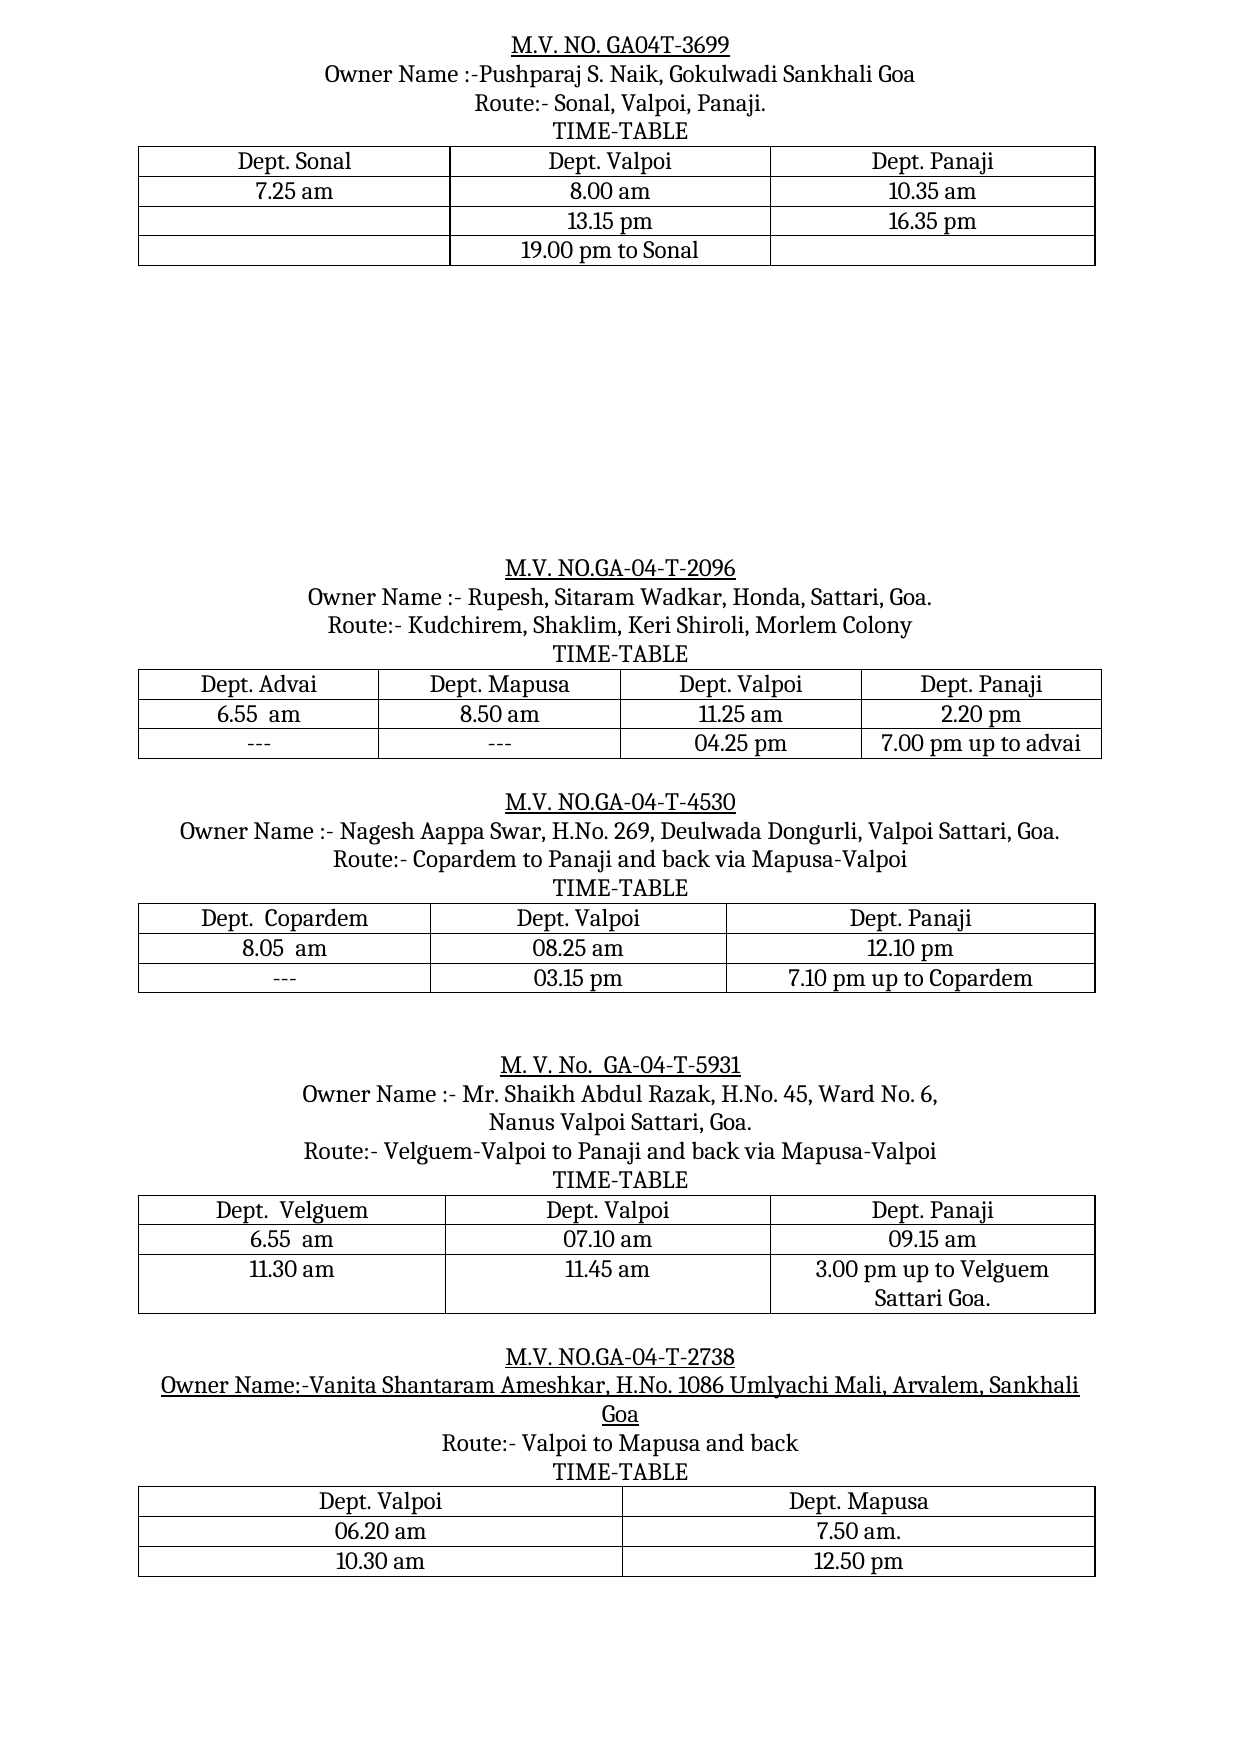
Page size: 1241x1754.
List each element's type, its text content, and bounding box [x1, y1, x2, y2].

text M. V. No. GA-04-T-5931 [150, 1051, 1090, 1079]
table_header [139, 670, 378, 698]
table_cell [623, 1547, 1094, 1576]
text TIME-TABLE [150, 874, 1090, 903]
text TIME-TABLE [150, 1457, 1090, 1486]
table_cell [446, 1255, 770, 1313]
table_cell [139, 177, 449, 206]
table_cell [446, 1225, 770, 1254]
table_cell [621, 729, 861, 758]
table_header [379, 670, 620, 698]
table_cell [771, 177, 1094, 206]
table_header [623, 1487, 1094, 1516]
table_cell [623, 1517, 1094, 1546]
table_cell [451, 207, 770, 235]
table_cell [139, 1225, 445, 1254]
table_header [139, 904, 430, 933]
text Route:- Copardem to Panaji and back via Mapusa-Valpoi [150, 845, 1090, 874]
text Owner Name :- Nagesh Aappa Swar, H.No. 269, Deulwada Dongurli, Valpoi Sattari, Goa. [150, 817, 1090, 845]
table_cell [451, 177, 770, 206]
text Route:- Valpoi to Mapusa and back [150, 1429, 1090, 1457]
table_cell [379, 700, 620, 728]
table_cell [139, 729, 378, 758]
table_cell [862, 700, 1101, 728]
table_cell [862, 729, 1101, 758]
text Owner Name :-Pushparaj S. Naik, Gokulwadi Sankhali Goa [150, 60, 1090, 88]
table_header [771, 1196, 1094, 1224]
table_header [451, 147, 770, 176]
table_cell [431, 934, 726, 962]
text Owner Name:-Vanita Shantaram Ameshkar, H.No. 1086 Umlyachi Mali, Arvalem, Sankhali Goa [150, 1371, 1090, 1429]
text Route:- Sonal, Valpoi, Panaji. [150, 88, 1090, 117]
text Route:- Velguem-Valpoi to Panaji and back via Mapusa-Valpoi [150, 1137, 1090, 1166]
text TIME-TABLE [150, 117, 1090, 146]
text M.V. NO.GA-04-T-2096 [150, 554, 1090, 582]
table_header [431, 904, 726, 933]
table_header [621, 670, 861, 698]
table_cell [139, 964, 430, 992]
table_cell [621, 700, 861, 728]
text Owner Name :- Mr. Shaikh Abdul Razak, H.No. 45, Ward No. 6, [150, 1079, 1090, 1108]
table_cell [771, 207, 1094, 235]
text Route:- Kudchirem, Shaklim, Keri Shiroli, Morlem Colony [150, 611, 1090, 640]
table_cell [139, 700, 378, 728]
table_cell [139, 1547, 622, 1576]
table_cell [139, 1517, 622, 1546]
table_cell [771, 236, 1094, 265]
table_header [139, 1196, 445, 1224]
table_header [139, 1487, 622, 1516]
text Nanus Valpoi Sattari, Goa. [150, 1108, 1090, 1137]
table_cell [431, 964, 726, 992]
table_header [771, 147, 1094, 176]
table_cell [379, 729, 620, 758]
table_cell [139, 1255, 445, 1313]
text M.V. NO.GA-04-T-4530 [150, 788, 1090, 817]
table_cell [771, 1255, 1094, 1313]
text TIME-TABLE [150, 640, 1090, 669]
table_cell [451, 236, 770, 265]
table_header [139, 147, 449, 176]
text M.V. NO. GA04T-3699 [150, 31, 1090, 60]
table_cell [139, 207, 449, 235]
text TIME-TABLE [150, 1166, 1090, 1194]
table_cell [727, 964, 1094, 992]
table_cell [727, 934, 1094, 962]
text M.V. NO.GA-04-T-2738 [150, 1342, 1090, 1371]
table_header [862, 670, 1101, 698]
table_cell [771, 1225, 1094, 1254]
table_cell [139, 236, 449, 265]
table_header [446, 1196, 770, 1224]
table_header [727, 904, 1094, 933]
text Owner Name :- Rupesh, Sitaram Wadkar, Honda, Sattari, Goa. [150, 582, 1090, 611]
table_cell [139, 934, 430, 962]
